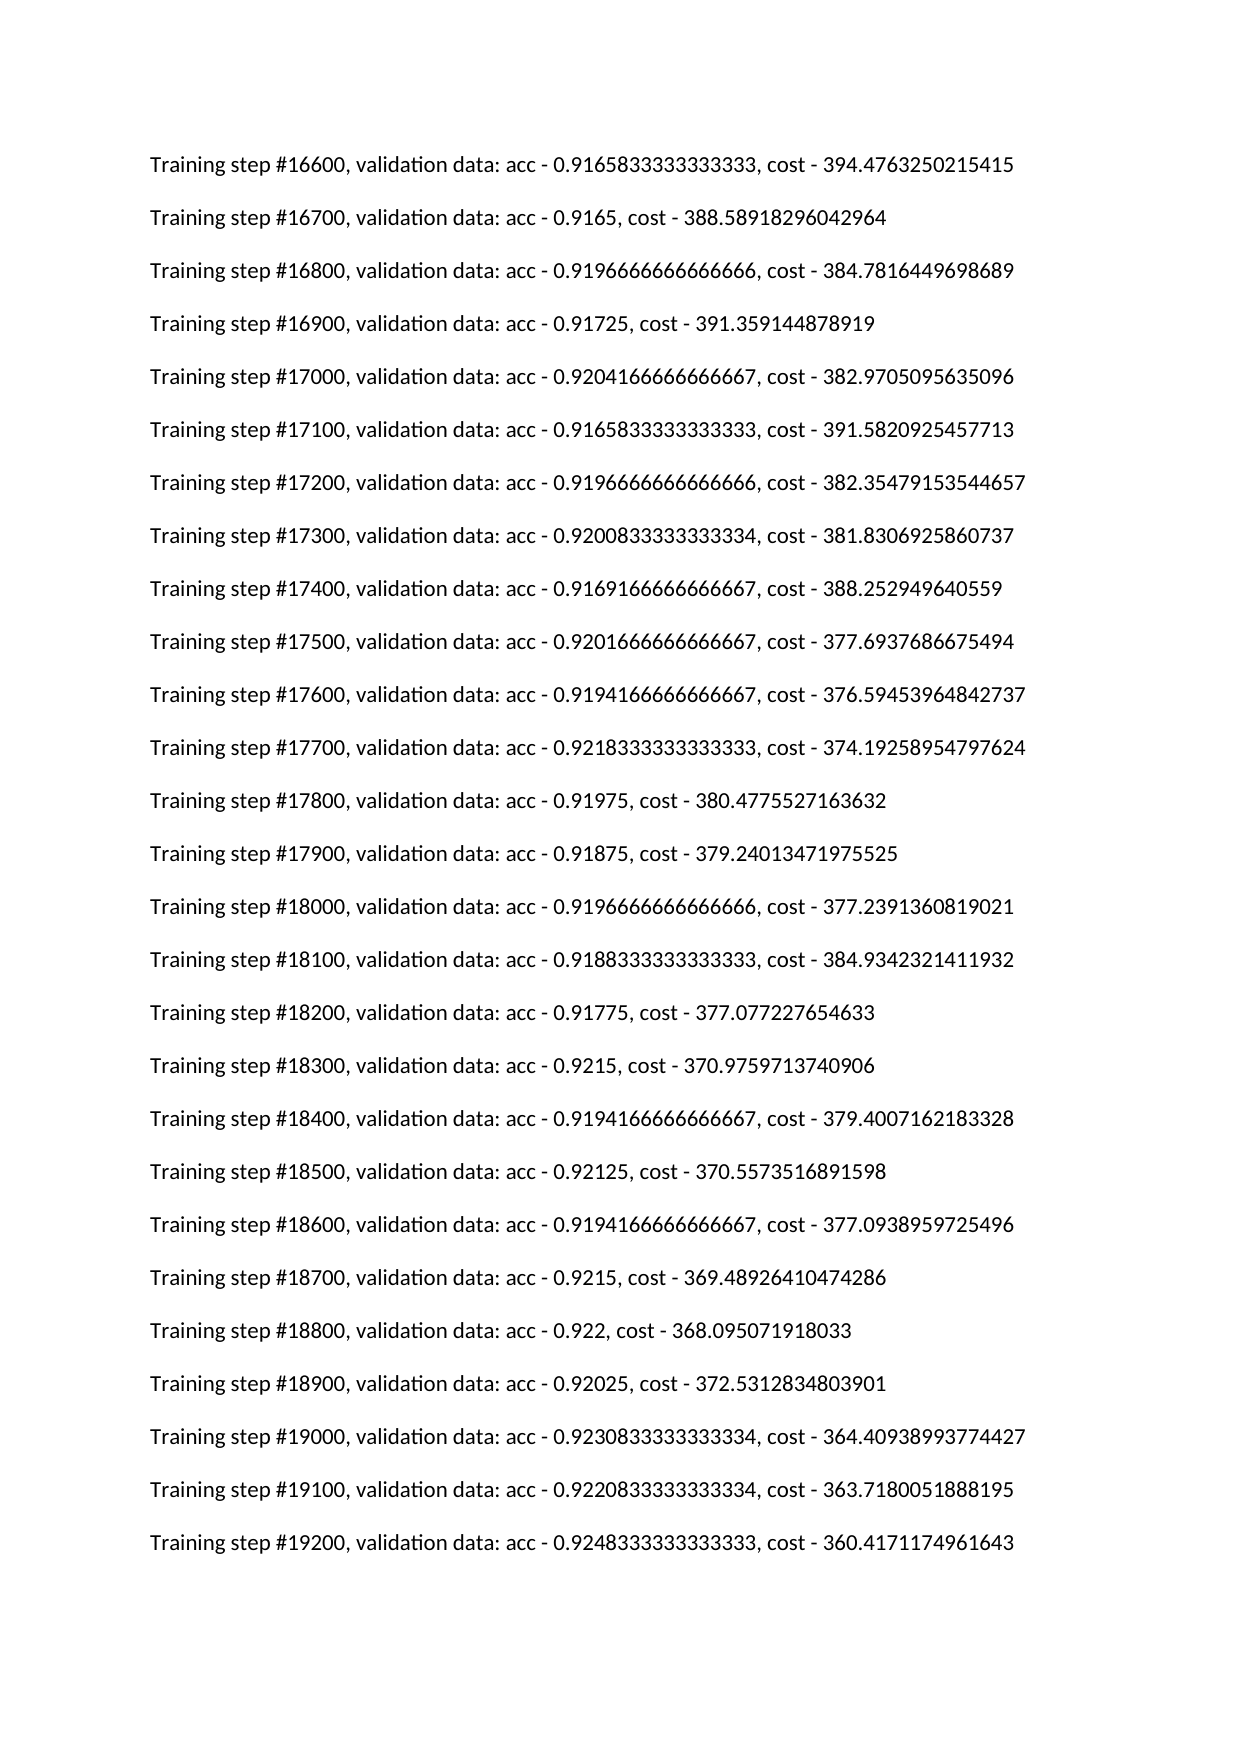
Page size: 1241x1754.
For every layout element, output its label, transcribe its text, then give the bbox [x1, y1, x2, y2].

text Training step #18500, validation data: acc - 0.92125, cost - 370.5573516891598 [150, 1157, 1090, 1185]
text Training step #19000, validation data: acc - 0.9230833333333334, cost - 364.40938993774427 [150, 1422, 1090, 1451]
text Training step #18700, validation data: acc - 0.9215, cost - 369.48926410474286 [150, 1263, 1090, 1291]
text Training step #16700, validation data: acc - 0.9165, cost - 388.58918296042964 [150, 203, 1090, 231]
text Training step #16600, validation data: acc - 0.9165833333333333, cost - 394.4763250215415 [150, 150, 1090, 178]
text Training step #18000, validation data: acc - 0.9196666666666666, cost - 377.2391360819021 [150, 892, 1090, 920]
text Training step #18600, validation data: acc - 0.9194166666666667, cost - 377.0938959725496 [150, 1210, 1090, 1238]
text Training step #17200, validation data: acc - 0.9196666666666666, cost - 382.35479153544657 [150, 468, 1090, 496]
text Training step #17900, validation data: acc - 0.91875, cost - 379.24013471975525 [150, 839, 1090, 867]
text Training step #18900, validation data: acc - 0.92025, cost - 372.5312834803901 [150, 1369, 1090, 1397]
text Training step #18800, validation data: acc - 0.922, cost - 368.095071918033 [150, 1316, 1090, 1344]
text Training step #19200, validation data: acc - 0.9248333333333333, cost - 360.4171174961643 [150, 1528, 1090, 1557]
text Training step #17300, validation data: acc - 0.9200833333333334, cost - 381.8306925860737 [150, 521, 1090, 549]
text Training step #18400, validation data: acc - 0.9194166666666667, cost - 379.4007162183328 [150, 1104, 1090, 1132]
text Training step #17400, validation data: acc - 0.9169166666666667, cost - 388.252949640559 [150, 574, 1090, 602]
text Training step #18200, validation data: acc - 0.91775, cost - 377.077227654633 [150, 998, 1090, 1026]
text Training step #17700, validation data: acc - 0.9218333333333333, cost - 374.19258954797624 [150, 733, 1090, 761]
text Training step #17800, validation data: acc - 0.91975, cost - 380.4775527163632 [150, 786, 1090, 814]
text Training step #19100, validation data: acc - 0.9220833333333334, cost - 363.7180051888195 [150, 1476, 1090, 1503]
text Training step #16800, validation data: acc - 0.9196666666666666, cost - 384.7816449698689 [150, 256, 1090, 284]
text Training step #16900, validation data: acc - 0.91725, cost - 391.359144878919 [150, 309, 1090, 337]
text Training step #18300, validation data: acc - 0.9215, cost - 370.9759713740906 [150, 1051, 1090, 1079]
text Training step #17100, validation data: acc - 0.9165833333333333, cost - 391.5820925457713 [150, 415, 1090, 443]
text Training step #17500, validation data: acc - 0.9201666666666667, cost - 377.6937686675494 [150, 627, 1090, 655]
text Training step #17000, validation data: acc - 0.9204166666666667, cost - 382.9705095635096 [150, 362, 1090, 390]
text Training step #17600, validation data: acc - 0.9194166666666667, cost - 376.59453964842737 [150, 680, 1090, 708]
text Training step #18100, validation data: acc - 0.9188333333333333, cost - 384.9342321411932 [150, 945, 1090, 973]
